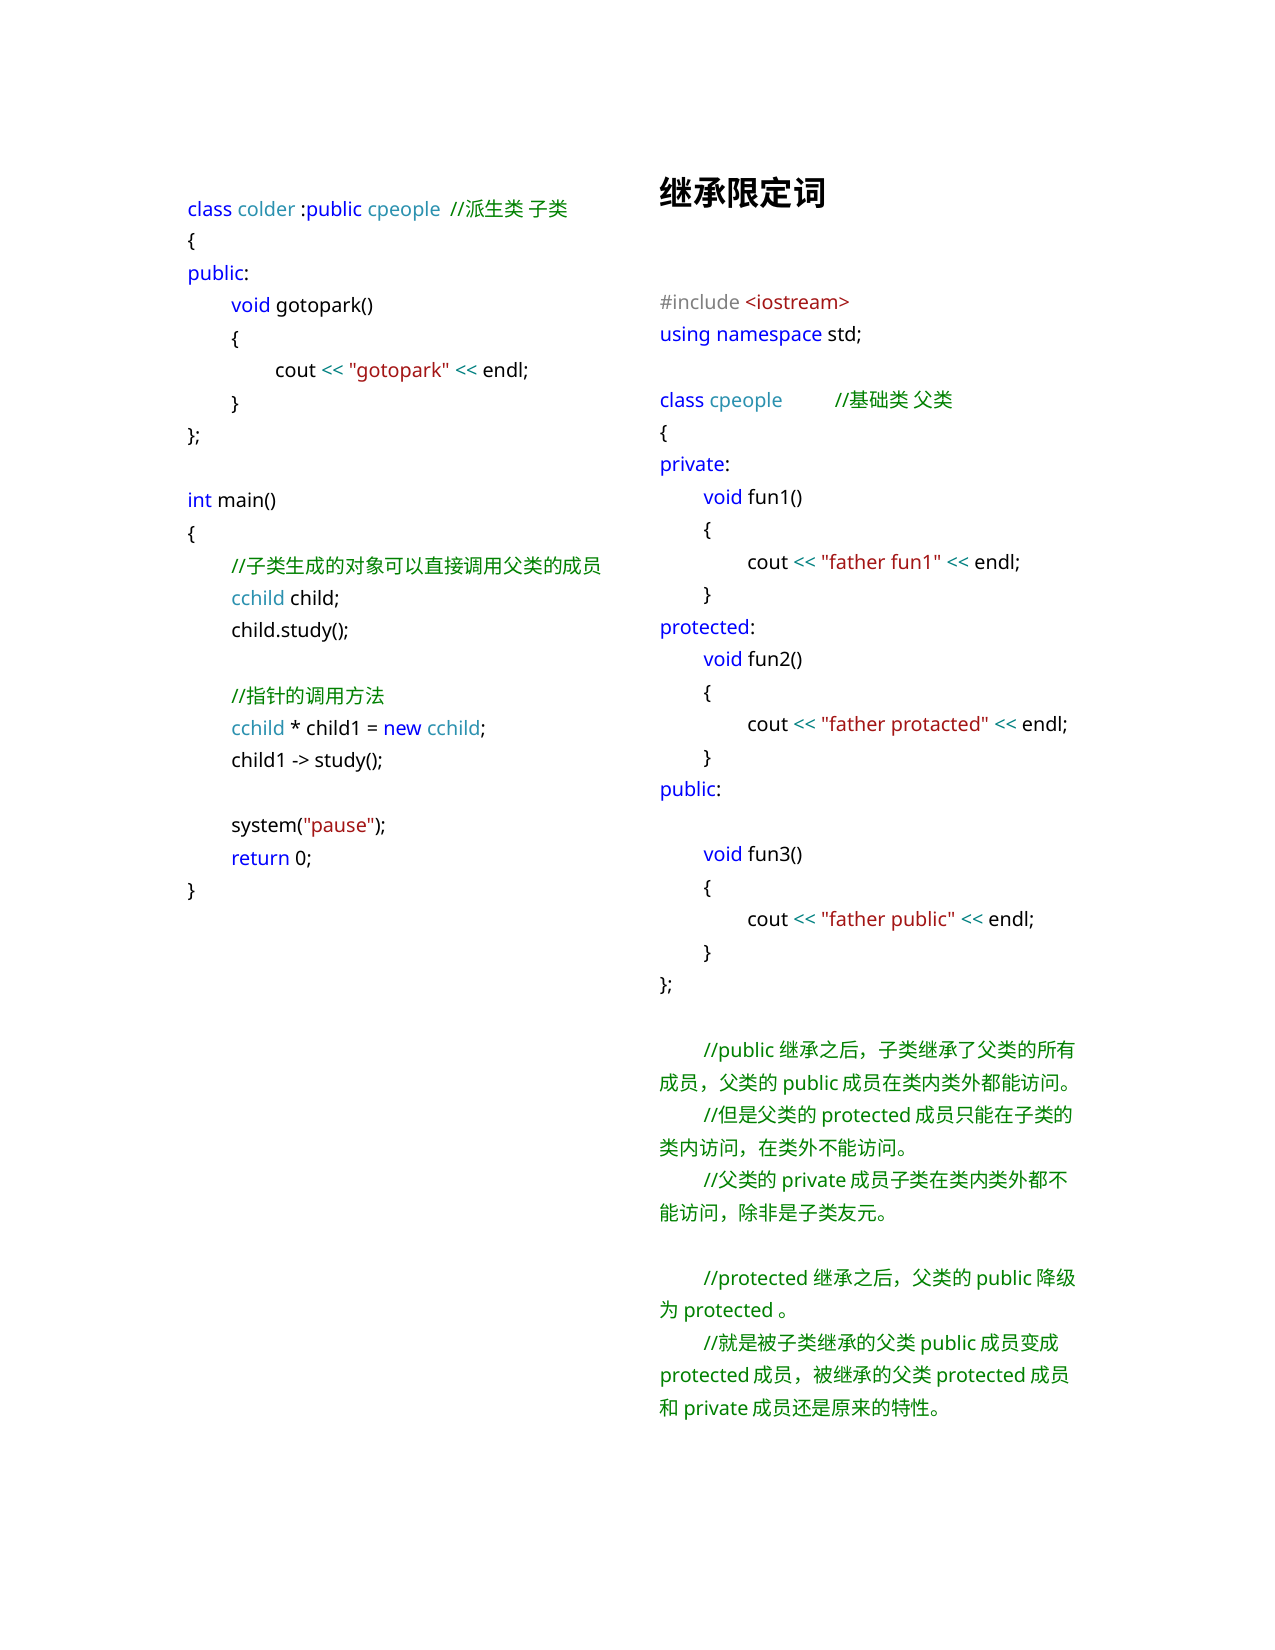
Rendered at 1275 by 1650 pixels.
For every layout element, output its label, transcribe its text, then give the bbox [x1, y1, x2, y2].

text cout << "father fun1" << endl; [659, 546, 1087, 578]
text void fun3() [659, 838, 1087, 871]
text protected: [659, 611, 1087, 643]
text { [659, 513, 1087, 546]
text cchild child; [187, 581, 615, 614]
text child.study(); [187, 614, 615, 646]
text { [659, 416, 1087, 448]
text } [187, 874, 615, 906]
text //就是被子类继承的父类public成员变成protected成员，被继承的父类protected成员和private成员还是原来的特性。 [659, 1326, 1087, 1423]
text private: [659, 448, 1087, 481]
text //父类的private成员子类在类内类外都不能访问，除非是子类友元。 [659, 1163, 1087, 1228]
text void fun2() [659, 643, 1087, 676]
text cout << "gotopark" << endl; [187, 354, 615, 386]
text { [187, 516, 615, 549]
text //子类生成的对象可以直接调用父类的成员 [187, 549, 615, 581]
text //但是父类的protected成员只能在子类的类内访问，在类外不能访问。 [659, 1098, 1087, 1163]
text public: [659, 773, 1087, 806]
text } [659, 741, 1087, 773]
text void fun1() [659, 481, 1087, 513]
text child1 -> study(); [187, 744, 615, 776]
text cout << "father public" << endl; [659, 903, 1087, 936]
text { [659, 871, 1087, 903]
text //public 继承之后，子类继承了父类的所有成员，父类的public成员在类内类外都能访问。 [659, 1033, 1087, 1098]
text int main() [187, 484, 615, 516]
text }; [187, 419, 615, 451]
text } [187, 386, 615, 419]
text return 0; [187, 841, 615, 874]
subtitle 继承限定词 [659, 159, 1087, 224]
text //指针的调用方法 [187, 679, 615, 711]
text class colder :public cpeople //派生类 子类 [187, 191, 615, 224]
text { [187, 224, 615, 256]
text } [659, 578, 1087, 611]
text } [659, 936, 1087, 968]
text //protected 继承之后，父类的public降级为protected 。 [659, 1261, 1087, 1326]
text { [187, 321, 615, 354]
text using namespace std; [659, 318, 1087, 351]
text #include <iostream> [659, 286, 1087, 318]
text system("pause"); [187, 809, 615, 841]
text class cpeople //基础类 父类 [659, 383, 1087, 416]
text }; [659, 968, 1087, 1001]
text cout << "father protacted" << endl; [659, 708, 1087, 741]
text public: [187, 256, 615, 289]
text void gotopark() [187, 289, 615, 321]
text cchild * child1 = new cchild; [187, 711, 615, 744]
text { [659, 676, 1087, 708]
